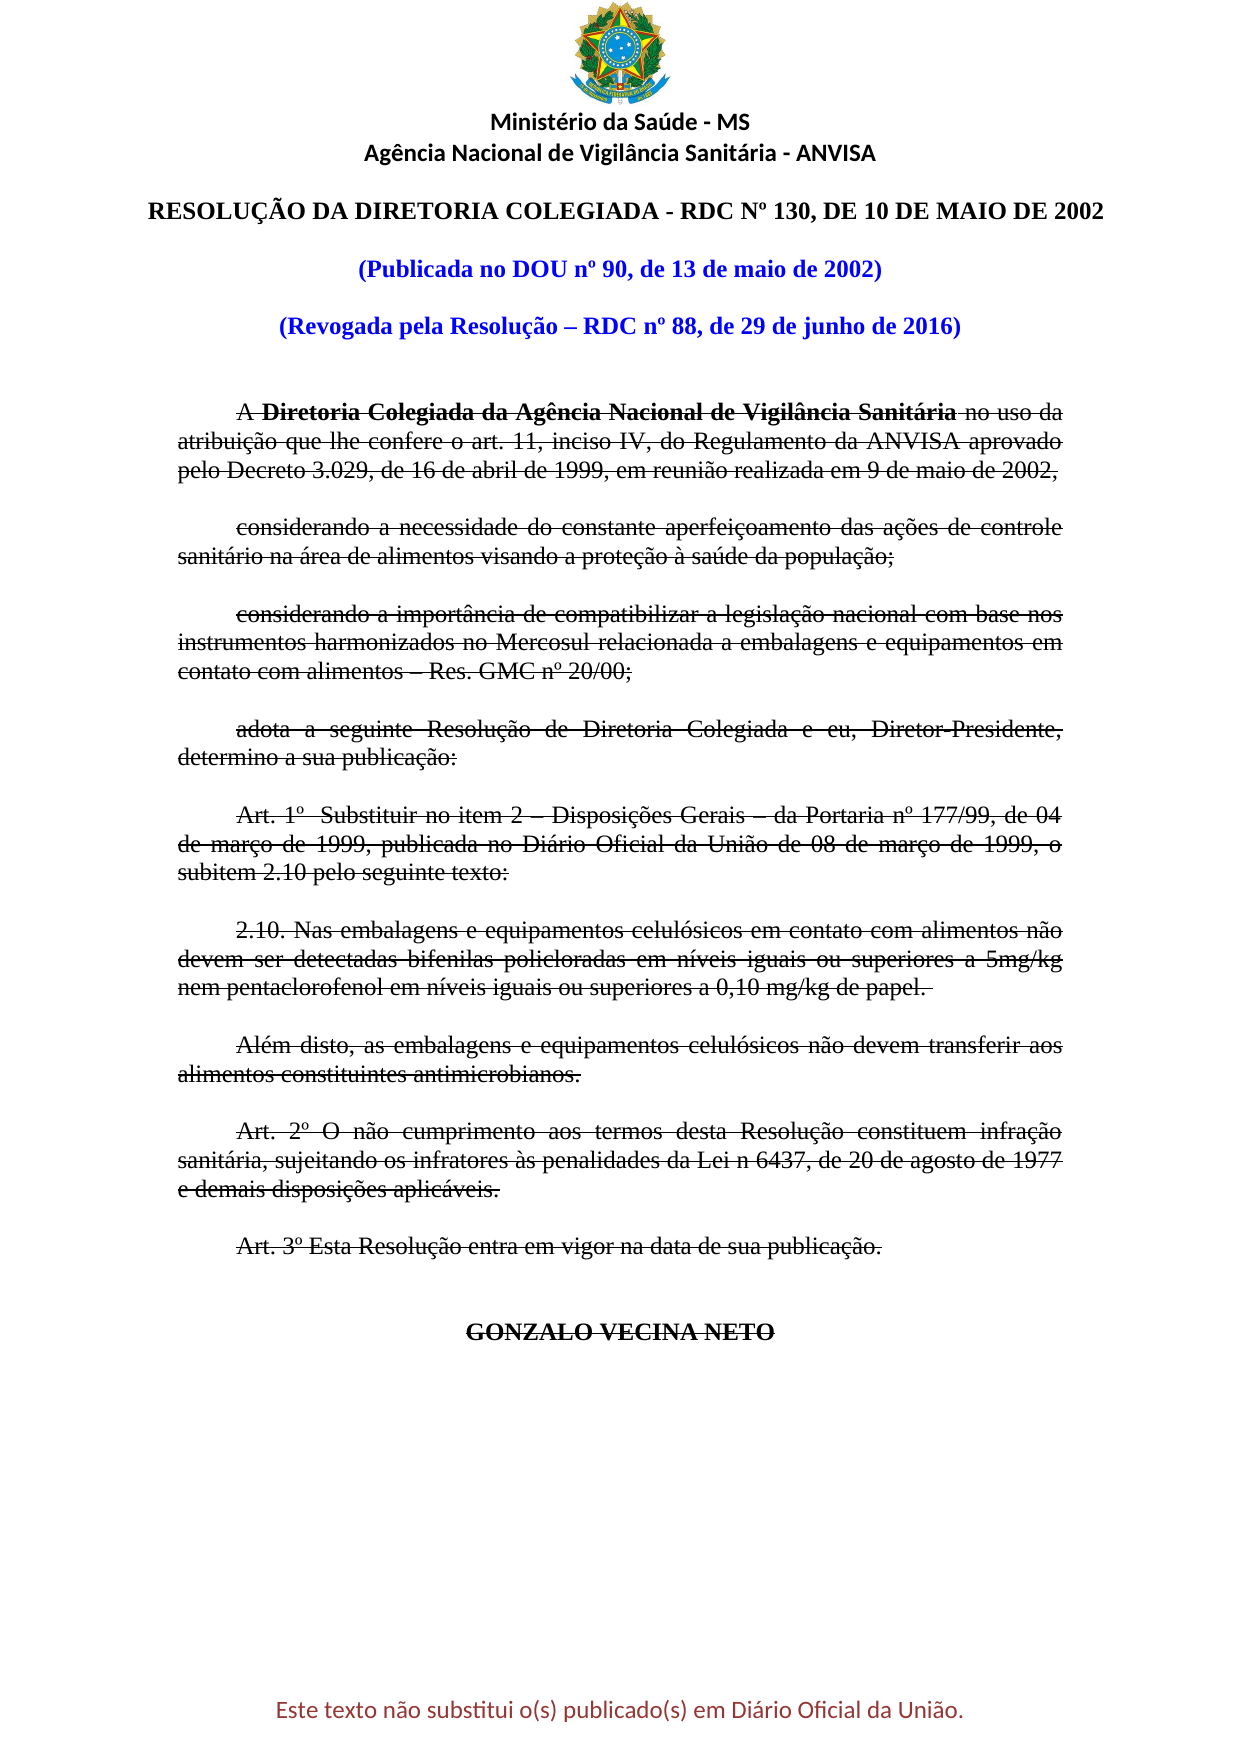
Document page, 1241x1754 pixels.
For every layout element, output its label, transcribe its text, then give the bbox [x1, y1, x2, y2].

text adota a seguinte Resolução de Diretoria Colegiada e eu, Diretor-Presidente, determino a sua publicação: [177, 714, 1063, 771]
text 2.10. Nas embalagens e equipamentos celulósicos em contato com alimentos não devem ser detectadas bifenilas policloradas em níveis iguais ou superiores a 5mg/kg nem pentaclorofenol em níveis iguais ou superiores a 0,10 mg/kg de papel. [177, 960, 1063, 1001]
subtitle Art. 1º Substituir no item 2 – Disposições Gerais – da Portaria nº 177/99, de 04 de março de 1999, publicada no Diário Oficial da União de 08 de março de 1999, o subitem 2.10 pelo seguinte texto: [177, 800, 1063, 886]
text A Diretoria Colegiada da Agência Nacional de Vigilância Sanitária no uso da atribuição que lhe confere o art. 11, inciso IV, do Regulamento da ANVISA aprovado pelo Decreto 3.029, de 16 de abril de 1999, em reunião realizada em 9 de maio de 2002, [177, 397, 1063, 442]
text Art. 3º Esta Resolução entra em vigor na data de sua publicação. [177, 1231, 1063, 1260]
text Além disto, as embalagens e equipamentos celulósicos não devem transferir aos alimentos constituintes antimicrobianos. [177, 1030, 1063, 1087]
text Art. 2º O não cumprimento aos termos desta Resolução constituem infração sanitária, sujeitando os infratores às penalidades da Lei n 6437, de 20 de agosto de 1977 e demais disposições aplicáveis. [177, 1116, 1063, 1161]
text Art. 2º O não cumprimento aos termos desta Resolução constituem infração sanitária, sujeitando os infratores às penalidades da Lei n 6437, de 20 de agosto de 1977 e demais disposições aplicáveis. [177, 1162, 1063, 1202]
text (Publicada no DOU nº 90, de 13 de maio de 2002) [177, 254, 1063, 282]
text A Diretoria Colegiada da Agência Nacional de Vigilância Sanitária no uso da atribuição que lhe confere o art. 11, inciso IV, do Regulamento da ANVISA aprovado pelo Decreto 3.029, de 16 de abril de 1999, em reunião realizada em 9 de maio de 2002, [177, 443, 1063, 484]
text (Revogada pela Resolução – RDC nº 88, de 29 de junho de 2016) [177, 311, 1063, 340]
picture [566, 0, 674, 107]
text considerando a necessidade do constante aperfeiçoamento das ações de controle sanitário na área de alimentos visando a proteção à saúde da população; [177, 512, 1063, 570]
text GONZALO VECINA NETO [177, 1317, 1063, 1346]
text considerando a importância de compatibilizar a legislação nacional com base nos instrumentos harmonizados no Mercosul relacionada a embalagens e equipamentos em contato com alimentos – Res. GMC nº 20/00; [177, 644, 1063, 685]
text 2.10. Nas embalagens e equipamentos celulósicos em contato com alimentos não devem ser detectadas bifenilas policloradas em níveis iguais ou superiores a 5mg/kg nem pentaclorofenol em níveis iguais ou superiores a 0,10 mg/kg de papel. [177, 915, 1063, 959]
text RESOLUÇÃO DA DIRETORIA COLEGIADA - RDC Nº 130, DE 10 DE MAIO DE 2002 [88, 196, 1107, 225]
text considerando a importância de compatibilizar a legislação nacional com base nos instrumentos harmonizados no Mercosul relacionada a embalagens e equipamentos em contato com alimentos – Res. GMC nº 20/00; [177, 599, 1063, 643]
